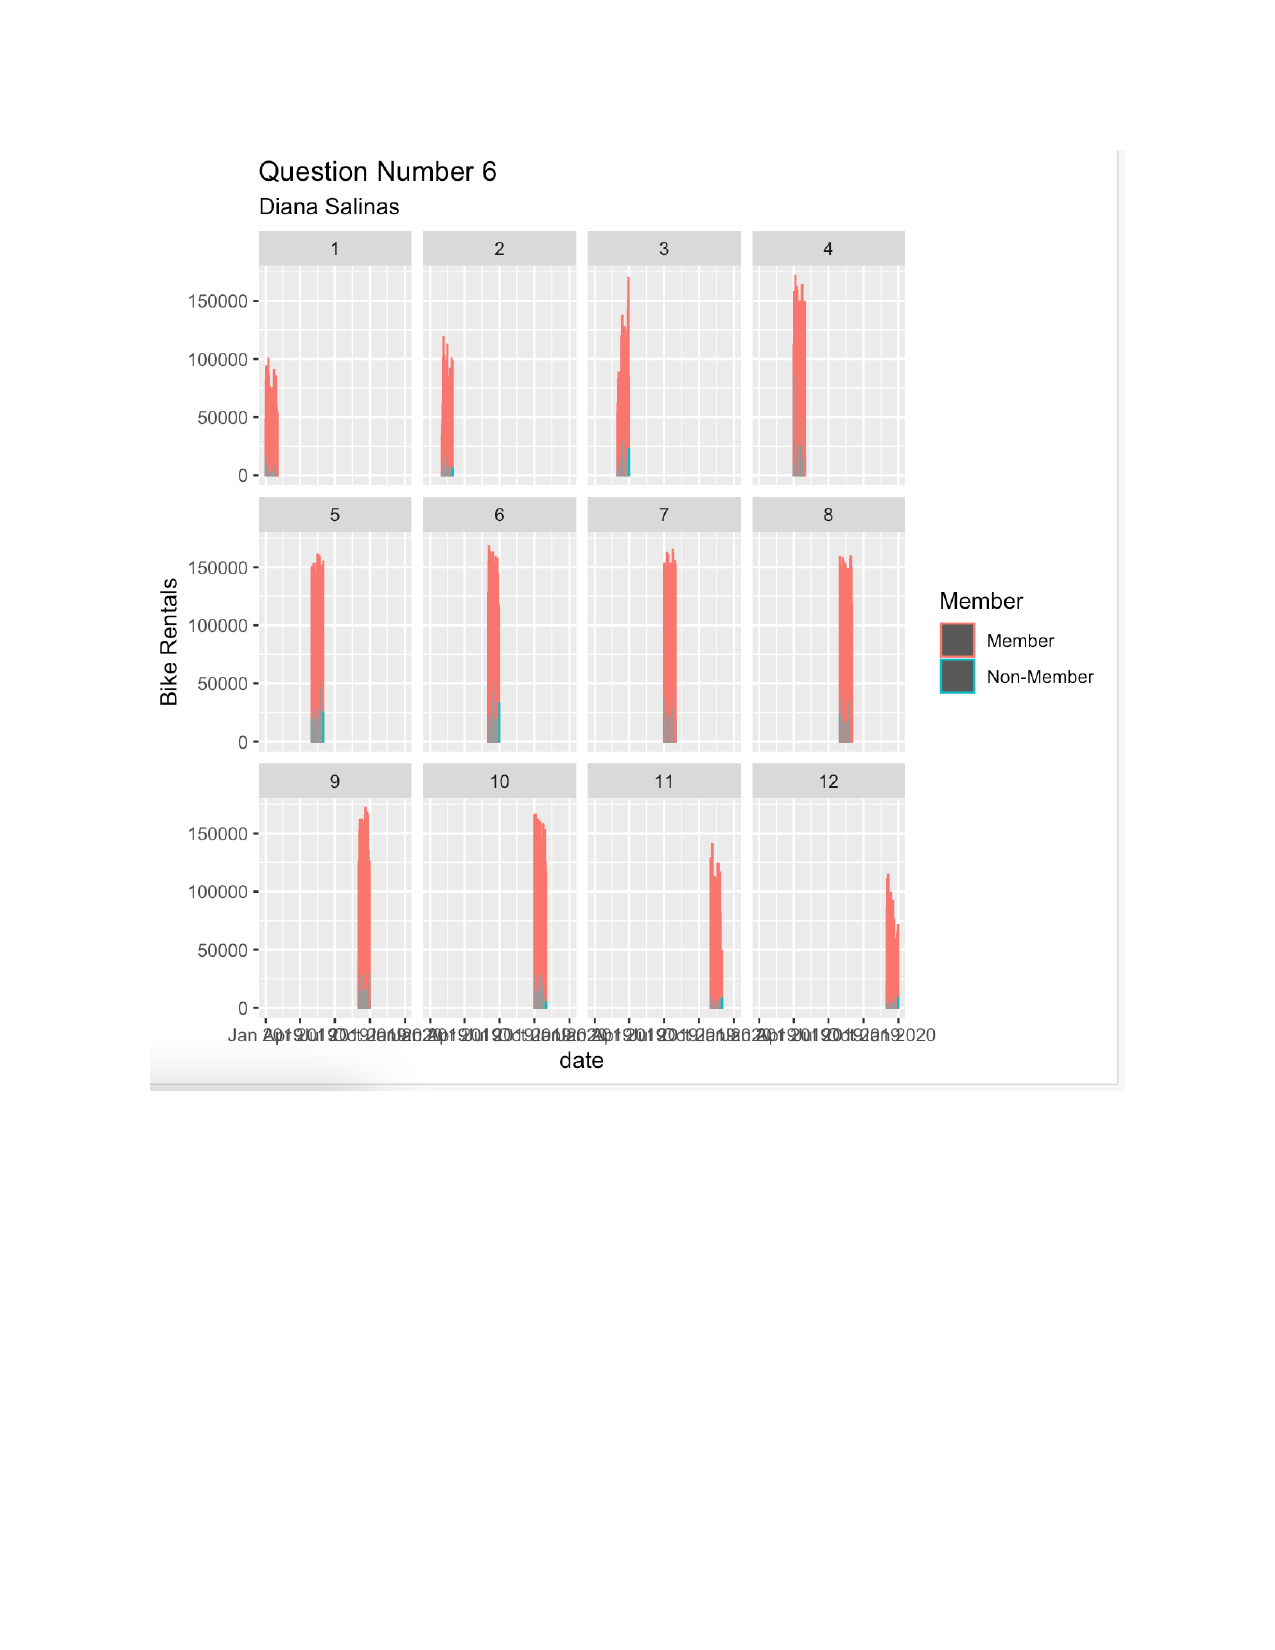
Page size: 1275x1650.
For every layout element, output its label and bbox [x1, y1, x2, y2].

picture [150, 150, 1125, 1091]
